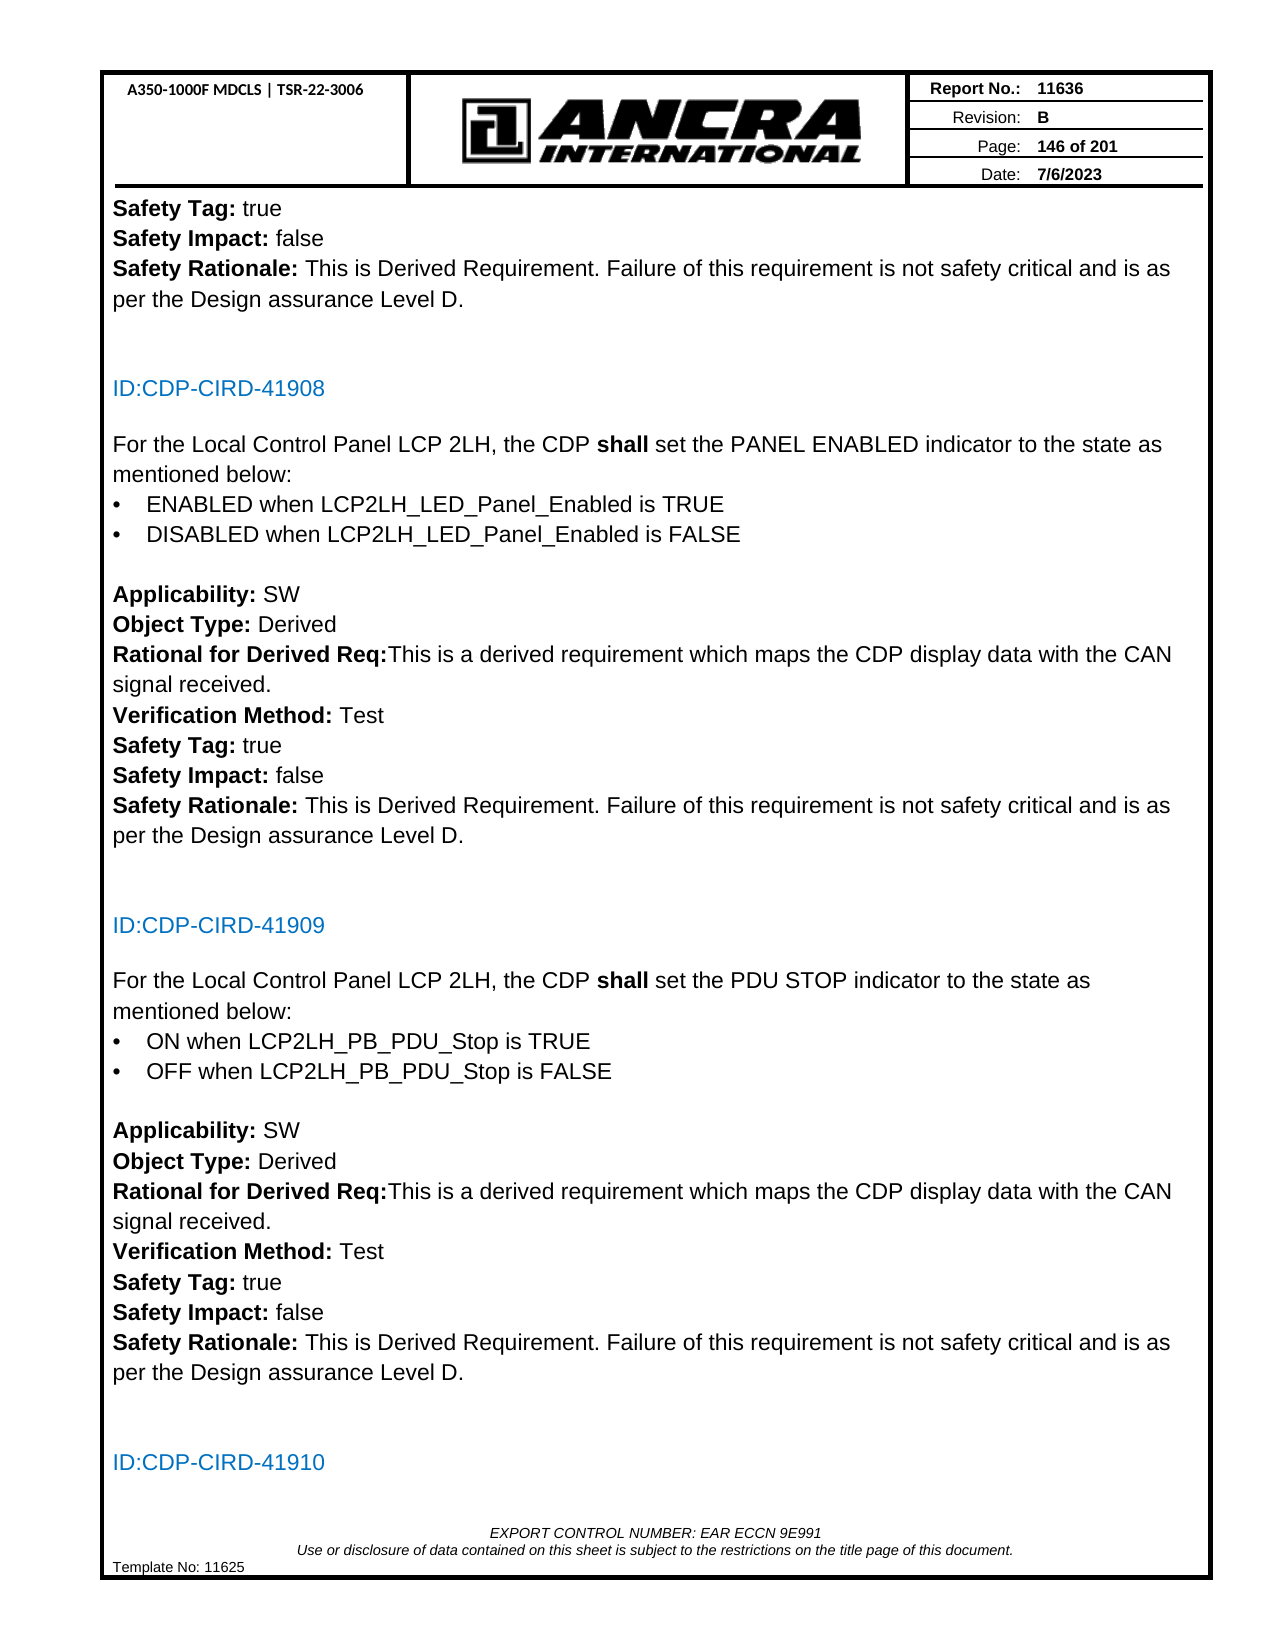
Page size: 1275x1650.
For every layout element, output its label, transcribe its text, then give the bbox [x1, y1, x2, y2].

picture [460, 97, 863, 166]
text ID:CDP-CIRD-41910 [112, 1449, 1200, 1475]
text For the Local Control Panel LCP 2LH, the CDP shall set the PANEL ENABLED indicator to the state as mentioned below: • ENABLED when LCP2LH_LED_Panel_Enabled is TRUE • DISABLED when LCP2LH_LED_Panel_Enabled is FALSE [112, 431, 1200, 548]
text ID:CDP-CIRD-41909 [112, 912, 1200, 938]
text ID:CDP-CIRD-41908 [112, 375, 1200, 402]
text For the Local Control Panel LCP 2LH, the CDP shall set the PDU STOP indicator to the state as mentioned below: • ON when LCP2LH_PB_PDU_Stop is TRUE • OFF when LCP2LH_PB_PDU_Stop is FALSE [112, 967, 1200, 1084]
